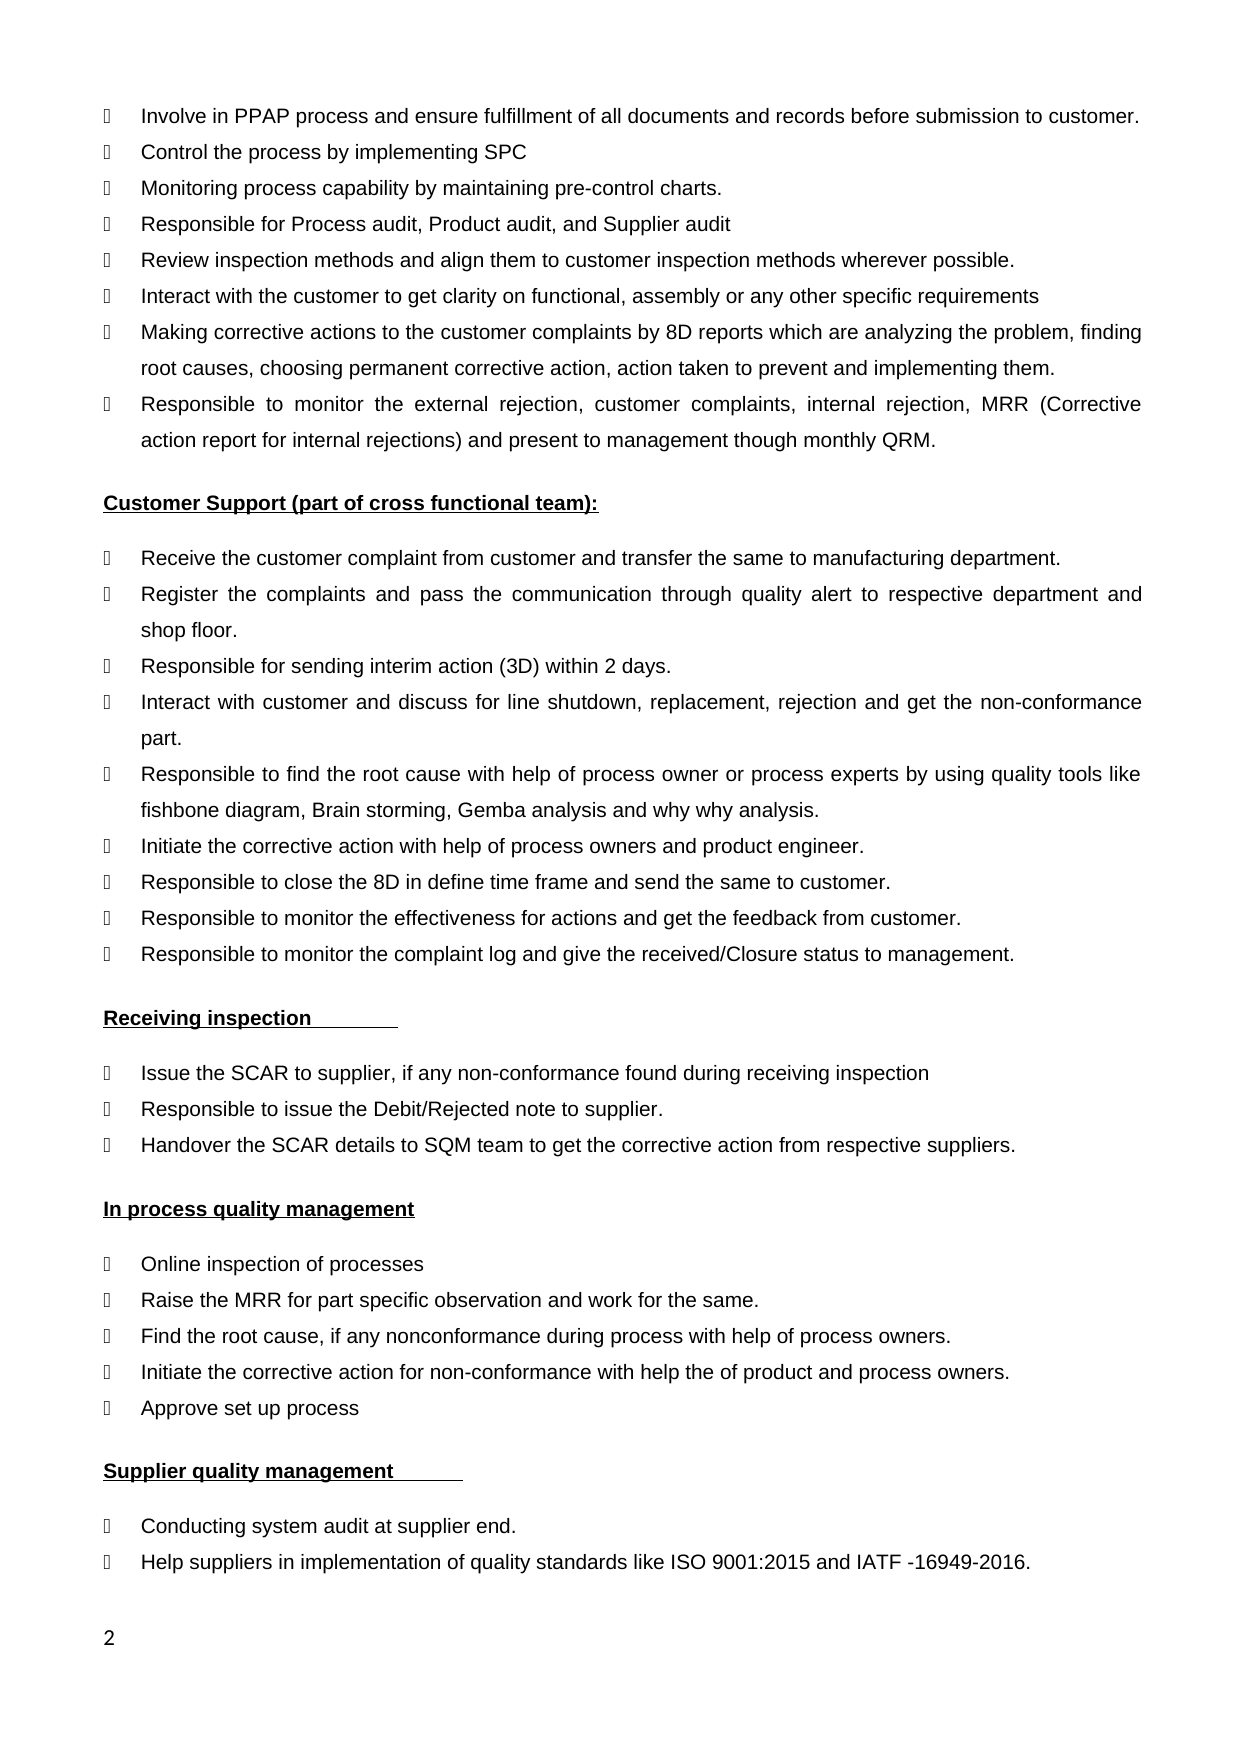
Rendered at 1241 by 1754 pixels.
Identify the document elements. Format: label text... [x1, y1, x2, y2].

list Responsible to monitor the external rejection, customer complaints, internal rejection, MRR (Corrective action report for internal rejections) and present to management though monthly QRM. [103, 392, 1143, 452]
list Control the process by implementing SPC [103, 139, 1143, 163]
list Receive the customer complaint from customer and transfer the same to manufacturing department. [103, 546, 1143, 570]
list Handover the SCAR details to SQM team to get the corrective action from respective suppliers. [103, 1133, 1143, 1157]
list Help suppliers in implementation of quality standards like ISO 9001:2015 and IATF -16949-2016. [103, 1550, 1143, 1574]
list Monitoring process capability by maintaining pre-control charts. [103, 176, 1143, 199]
list Involve in PPAP process and ensure fulfillment of all documents and records before submission to customer. [103, 103, 1143, 127]
list Issue the SCAR to supplier, if any non-conformance found during receiving inspection [103, 1061, 1143, 1085]
text Customer Support (part of cross functional team): [103, 491, 1143, 515]
list Initiate the corrective action with help of process owners and product engineer. [103, 834, 1143, 858]
list Interact with customer and discuss for line shutdown, replacement, rejection and get the non-conformance part. [103, 690, 1143, 750]
list Interact with the customer to get clarity on functional, assembly or any other specific requirements [103, 284, 1143, 308]
text Supplier quality management [103, 1459, 1143, 1483]
list Responsible to find the root cause with help of process owner or process experts by using quality tools like fishbone diagram, Brain storming, Gemba analysis and why why analysis. [103, 762, 1143, 822]
list Initiate the corrective action for non-conformance with help the of product and process owners. [103, 1359, 1143, 1384]
list Responsible to issue the Debit/Rejected note to supplier. [103, 1097, 1143, 1121]
list Conducting system audit at supplier end. [103, 1514, 1143, 1538]
list Raise the MRR for part specific observation and work for the same. [103, 1287, 1143, 1312]
list Approve set up process [103, 1396, 1143, 1420]
list Responsible for sending interim action (3D) within 2 days. [103, 654, 1143, 678]
list Making corrective actions to the customer complaints by 8D reports which are analyzing the problem, finding root causes, choosing permanent corrective action, action taken to prevent and implementing them. [103, 320, 1143, 380]
list Find the root cause, if any nonconformance during process with help of process owners. [103, 1323, 1143, 1348]
list Responsible to monitor the effectiveness for actions and get the feedback from customer. [103, 906, 1143, 930]
list Register the complaints and pass the communication through quality alert to respective department and shop floor. [103, 582, 1143, 642]
list Responsible for Process audit, Product audit, and Supplier audit [103, 212, 1143, 236]
list Online inspection of processes [103, 1251, 1143, 1276]
list Review inspection methods and align them to customer inspection methods wherever possible. [103, 248, 1143, 272]
text Receiving inspection [103, 1006, 1143, 1030]
list Responsible to close the 8D in define time frame and send the same to customer. [103, 870, 1143, 894]
text In process quality management [103, 1196, 1143, 1220]
list Responsible to monitor the complaint log and give the received/Closure status to management. [103, 942, 1143, 966]
